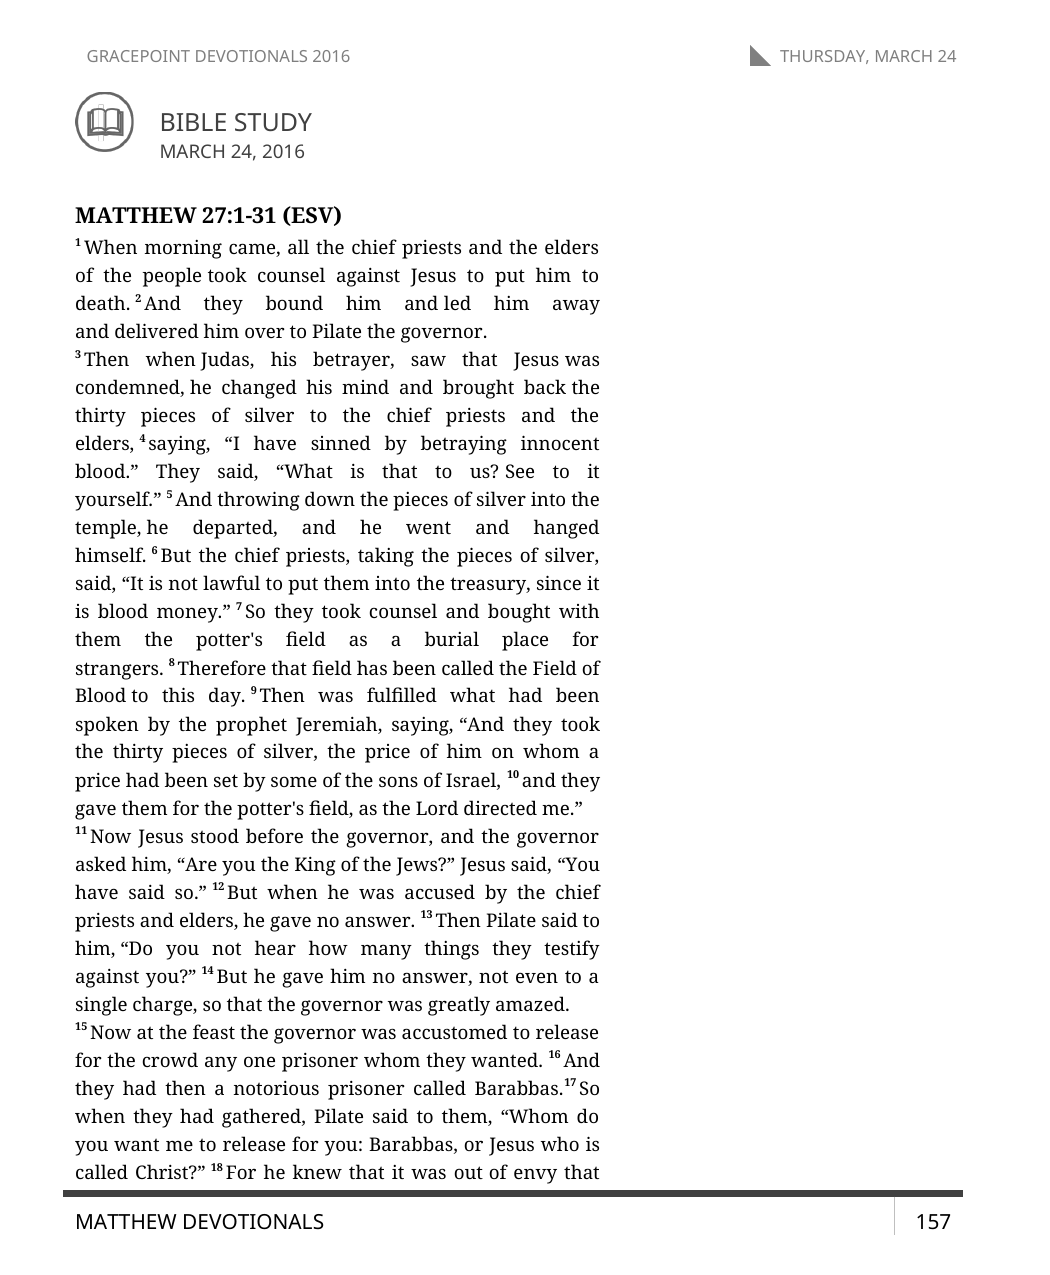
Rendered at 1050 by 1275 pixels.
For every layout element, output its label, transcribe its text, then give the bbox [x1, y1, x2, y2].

text Matthew 27:1-31 (ESV) [75, 200, 525, 230]
text 11 Now Jesus stood before the governor, and the governor asked him, “Are you the King of the Jews?” Jesus said, “You have said so.” 12 But when he was accused by the chief priests and elders, he gave no answer. 13 Then Pilate said to him, “Do you not hear how many things they testify against you?” 14 But he gave him no answer, not even to a single charge, so that the governor was greatly amazed. [75, 823, 600, 1017]
picture [75, 92, 134, 152]
text 3 Then when Judas, his betrayer, saw that Jesus was condemned, he changed his mind and brought back the thirty pieces of silver to the chief priests and the elders, 4 saying, “I have sinned by betraying innocent blood.” They said, “What is that to us? See to it yourself.” 5 And throwing down the pieces of silver into the temple, he departed, and he went and hanged himself. 6 But the chief priests, taking the pieces of silver, said, “It is not lawful to put them into the treasury, since it is blood money.” 7 So they took counsel and bought with them the potter's field as a burial place for strangers. 8 Therefore that field has been called the Field of Blood to this day. 9 Then was fulfilled what had been spoken by the prophet Jeremiah, saying, “And they took the thirty pieces of silver, the price of him on whom a price had been set by some of the sons of Israel, 10 and they gave them for the potter's field, as the Lord directed me.” [75, 347, 600, 820]
text 1 When morning came, all the chief priests and the elders of the people took counsel against Jesus to put him to death. 2 And they bound him and led him away and delivered him over to Pilate the governor. [75, 234, 600, 344]
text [75, 1019, 600, 1185]
table_header [64, 92, 148, 166]
table_header BIBLE STUDY MARCH 24, 2016 [148, 92, 973, 166]
